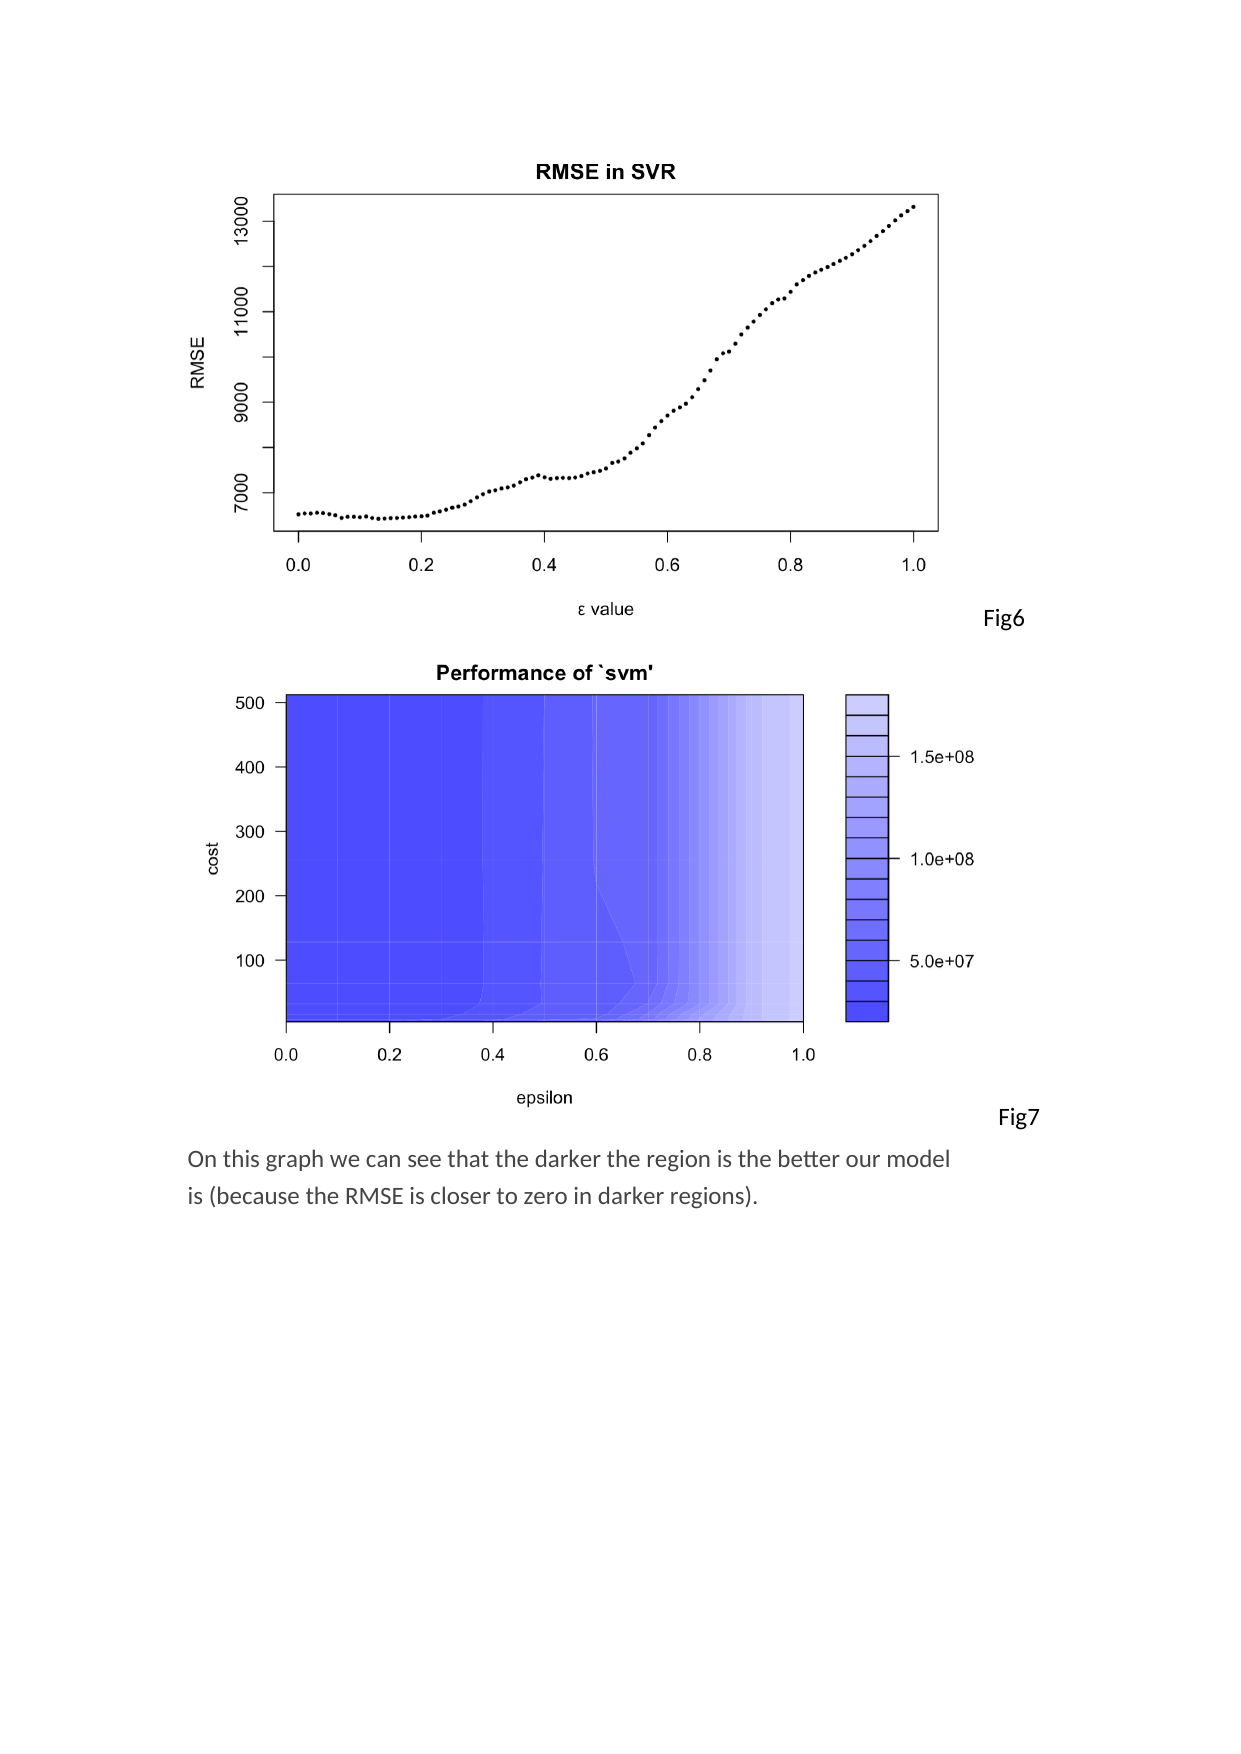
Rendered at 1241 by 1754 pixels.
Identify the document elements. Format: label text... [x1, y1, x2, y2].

text On this graph we can see that the darker the region is the better our model is (because the RMSE is closer to zero in darker regions). [187, 1139, 1053, 1214]
picture [193, 652, 999, 1126]
picture [187, 164, 984, 627]
